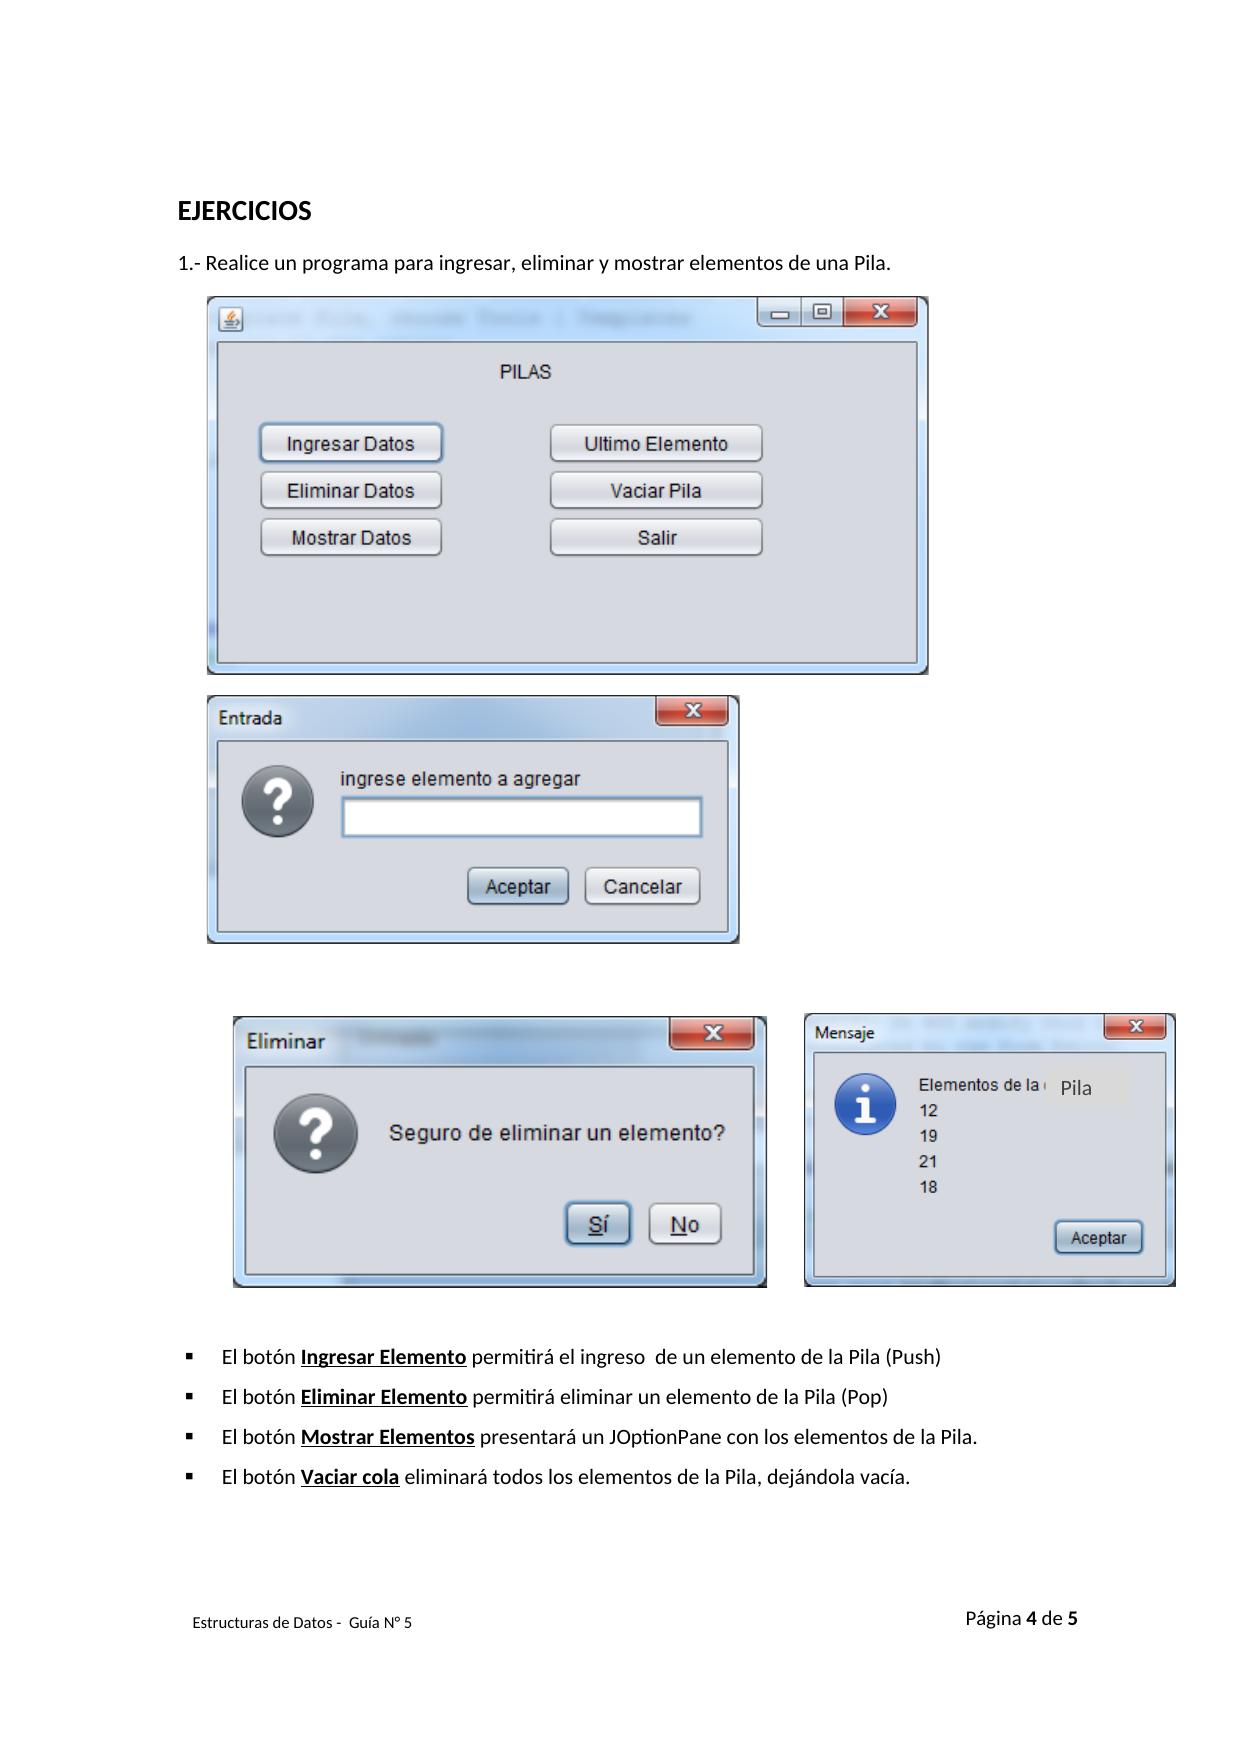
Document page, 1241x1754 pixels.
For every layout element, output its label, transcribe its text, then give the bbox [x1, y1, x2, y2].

list El botón Eliminar Elemento permitirá eliminar un elemento de la Pila (Pop) [184, 1383, 1078, 1410]
picture [804, 1013, 1176, 1287]
list El botón Vaciar cola eliminará todos los elementos de la Pila, dejándola vacía. [184, 1463, 1078, 1490]
list El botón Mostrar Elementos presentará un JOptionPane con los elementos de la Pila. [184, 1423, 1078, 1450]
text 1.- Realice un programa para ingresar, eliminar y mostrar elementos de una Pila. [177, 249, 1078, 276]
picture [206, 296, 929, 675]
text EJERCICIOS [177, 192, 1078, 228]
picture [206, 695, 740, 944]
picture [232, 1016, 768, 1288]
list El botón Ingresar Elemento permitirá el ingreso de un elemento de la Pila (Push) [184, 1343, 1078, 1370]
